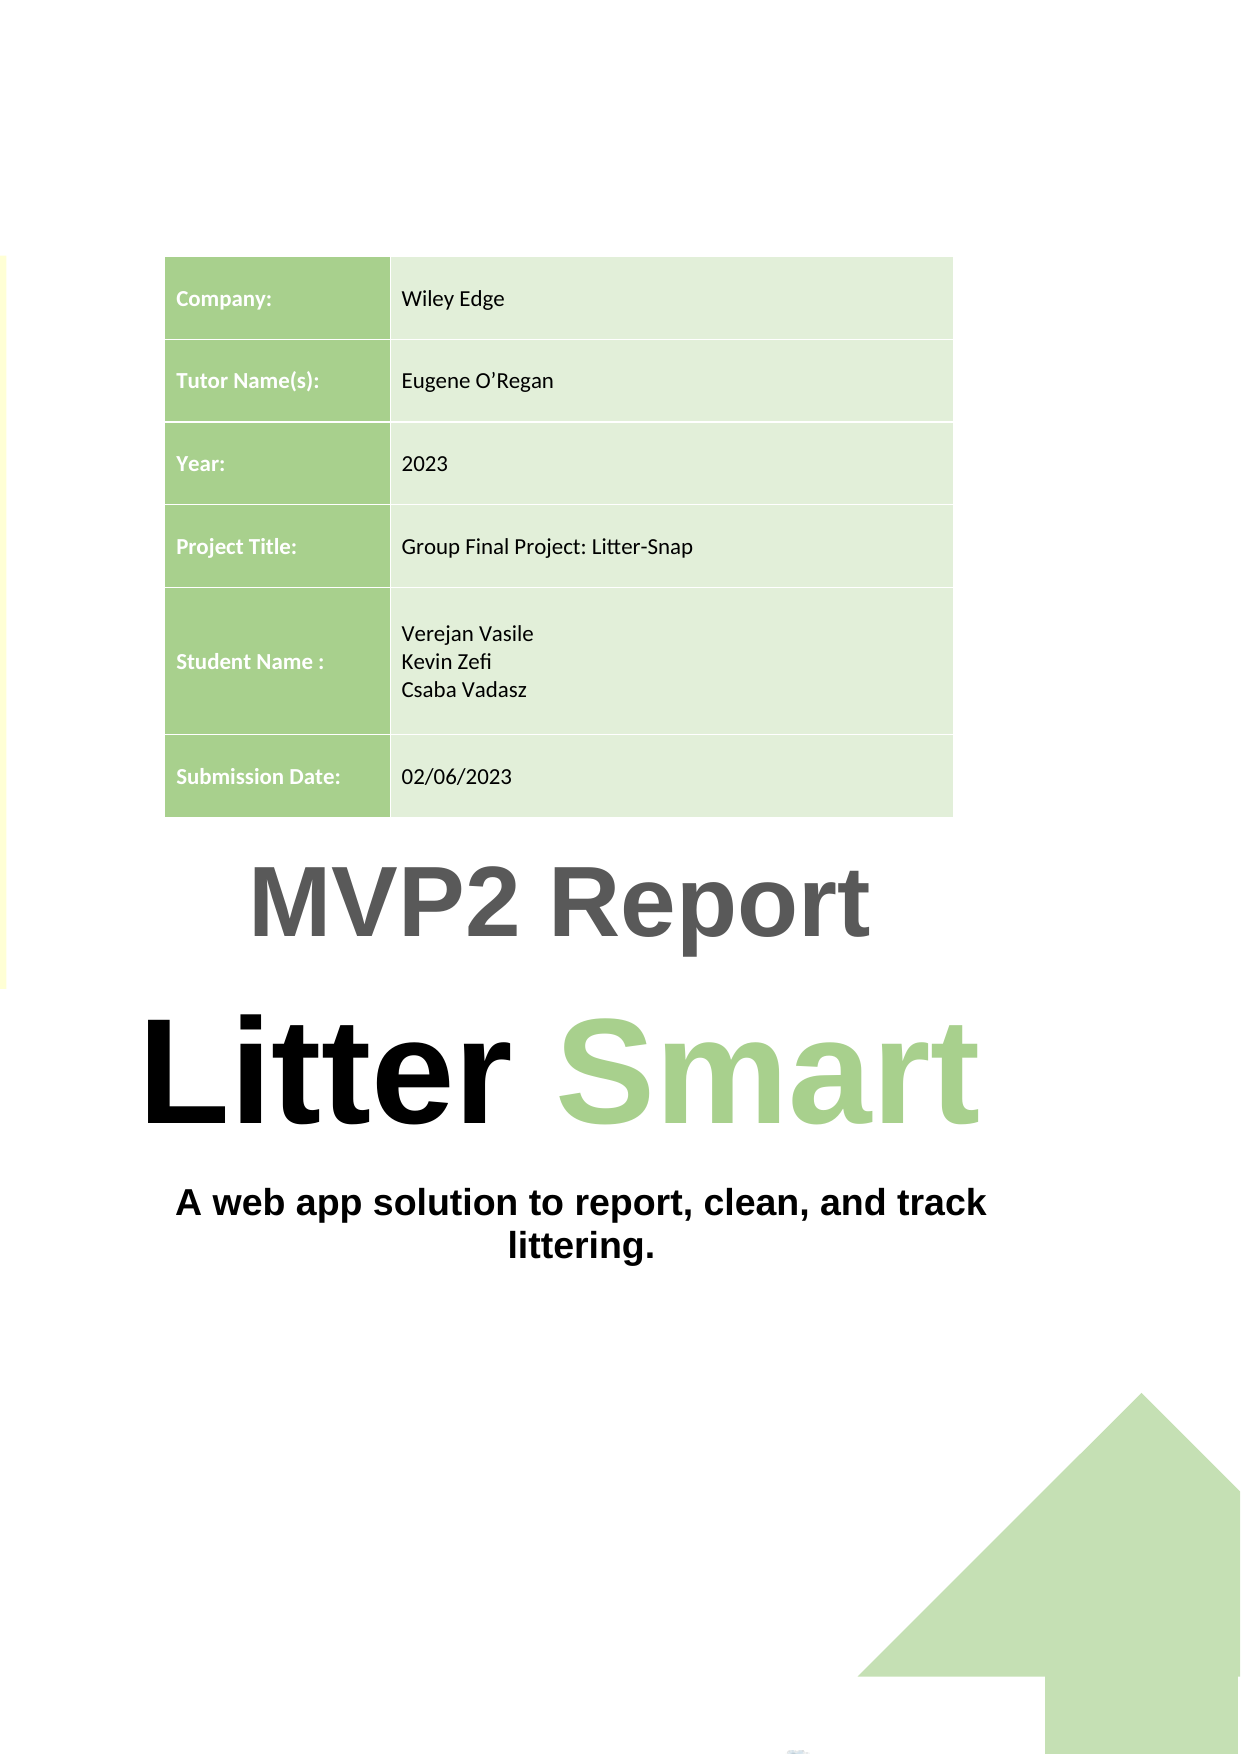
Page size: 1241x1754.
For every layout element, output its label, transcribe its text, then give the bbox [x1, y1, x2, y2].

table_cell Student Name : [165, 588, 390, 734]
table_cell 02/06/2023 [391, 735, 953, 817]
picture [559, 1750, 1028, 1754]
table_cell Project Title: [165, 505, 390, 587]
table_cell 2023 [391, 423, 953, 504]
table_header Company: [165, 257, 390, 339]
table_cell Year: [165, 423, 390, 504]
text A web app solution to report, clean, and track littering. [147, 1181, 1015, 1267]
table_cell Verejan Vasile Kevin Zefi Csaba Vadasz [391, 588, 953, 734]
text Litter Smart [103, 983, 1015, 1156]
table_cell Eugene O’Regan [391, 340, 953, 421]
table_header Wiley Edge [391, 257, 953, 339]
table_cell Submission Date: [165, 735, 390, 817]
table_cell Group Final Project: Litter-Snap [391, 505, 953, 587]
table_cell Tutor Name(s): [165, 340, 390, 421]
text MVP2 Report [103, 315, 1015, 958]
